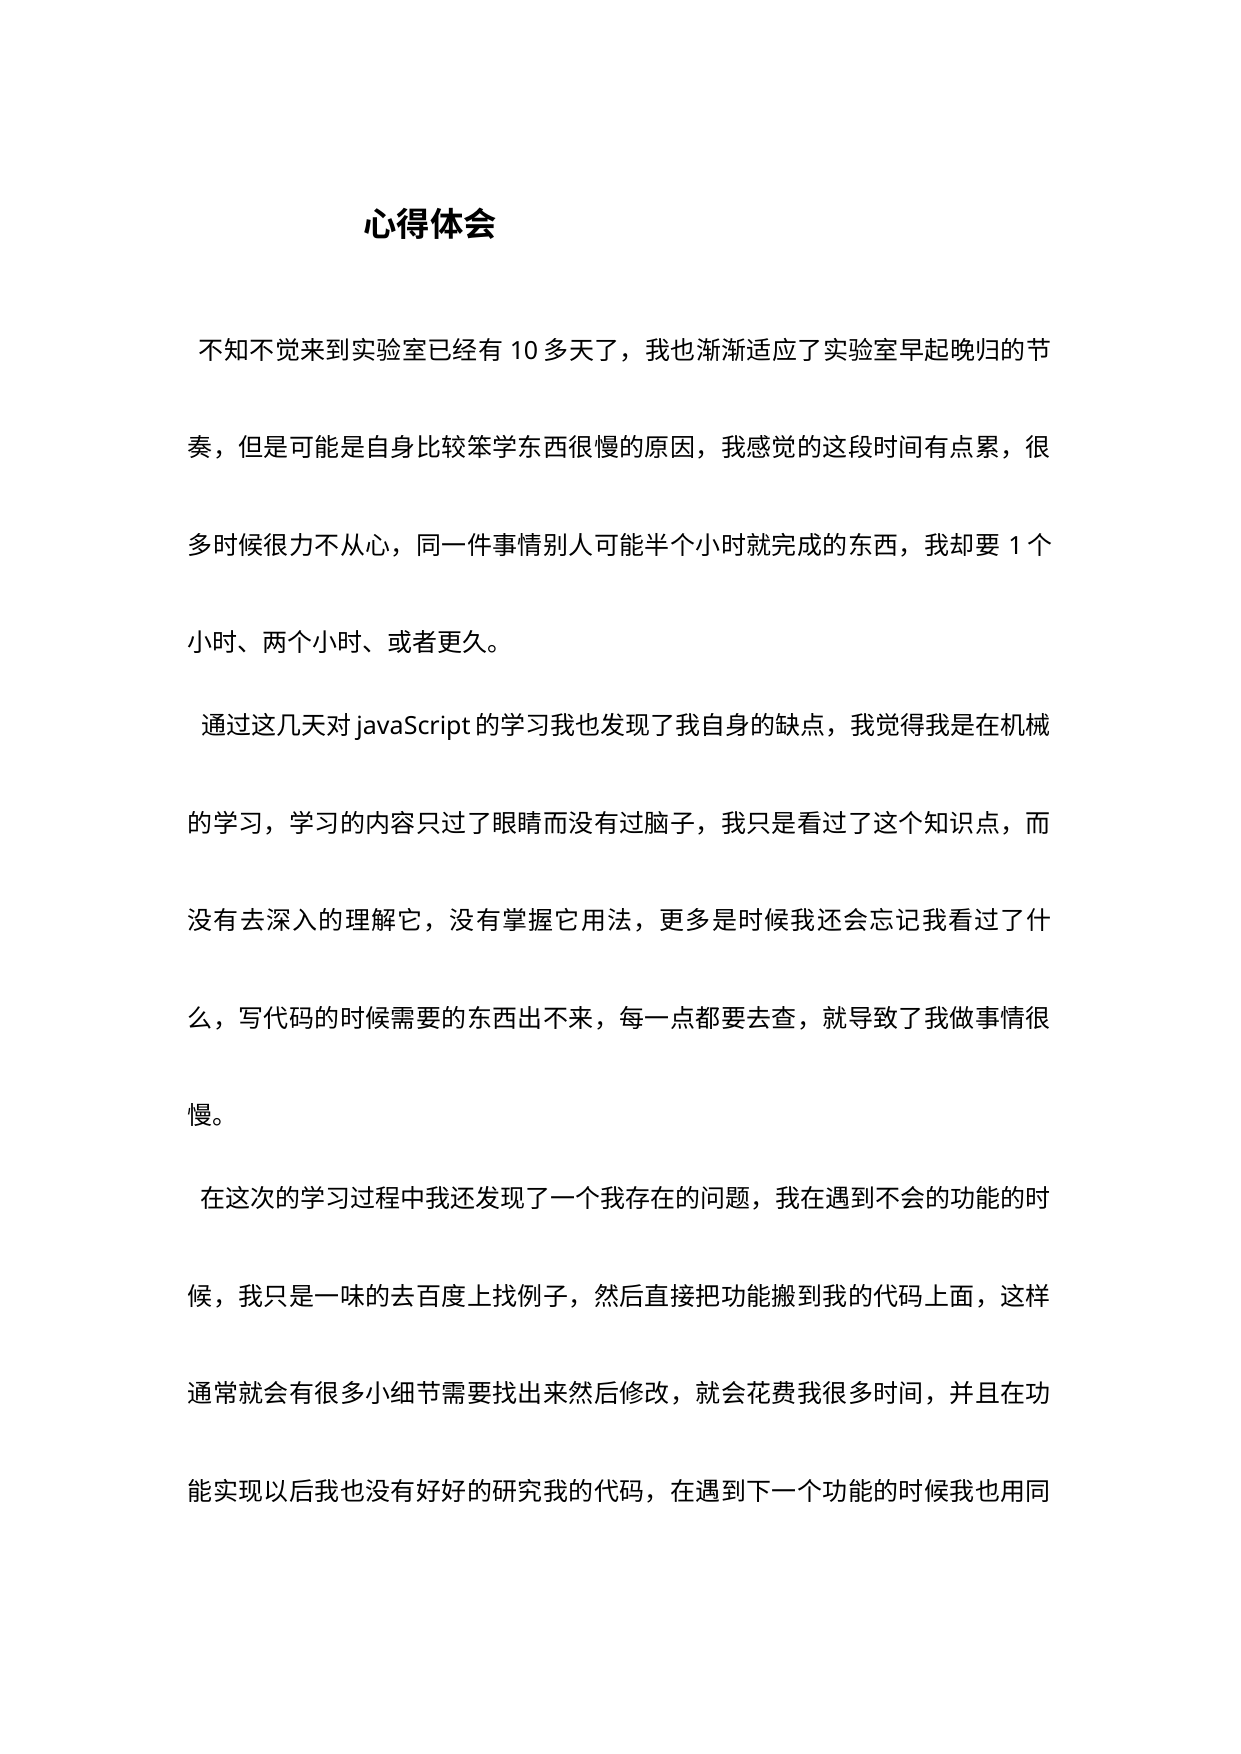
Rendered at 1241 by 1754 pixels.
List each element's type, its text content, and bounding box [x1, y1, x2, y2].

text 不知不觉来到实验室已经有10多天了，我也渐渐适应了实验室早起晚归的节奏，但是可能是自身比较笨学东西很慢的原因，我感觉的这段时间有点累，很多时候很力不从心，同一件事情别人可能半个小时就完成的东西，我却要1个小时、两个小时、或者更久。 [187, 316, 1053, 673]
subtitle 心得体会 [187, 189, 1053, 254]
text 通过这几天对javaScript的学习我也发现了我自身的缺点，我觉得我是在机械的学习，学习的内容只过了眼睛而没有过脑子，我只是看过了这个知识点，而没有去深入的理解它，没有掌握它用法，更多是时候我还会忘记我看过了什么，写代码的时候需要的东西出不来，每一点都要去查，就导致了我做事情很慢。 [187, 691, 1053, 1146]
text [187, 1164, 1053, 1522]
